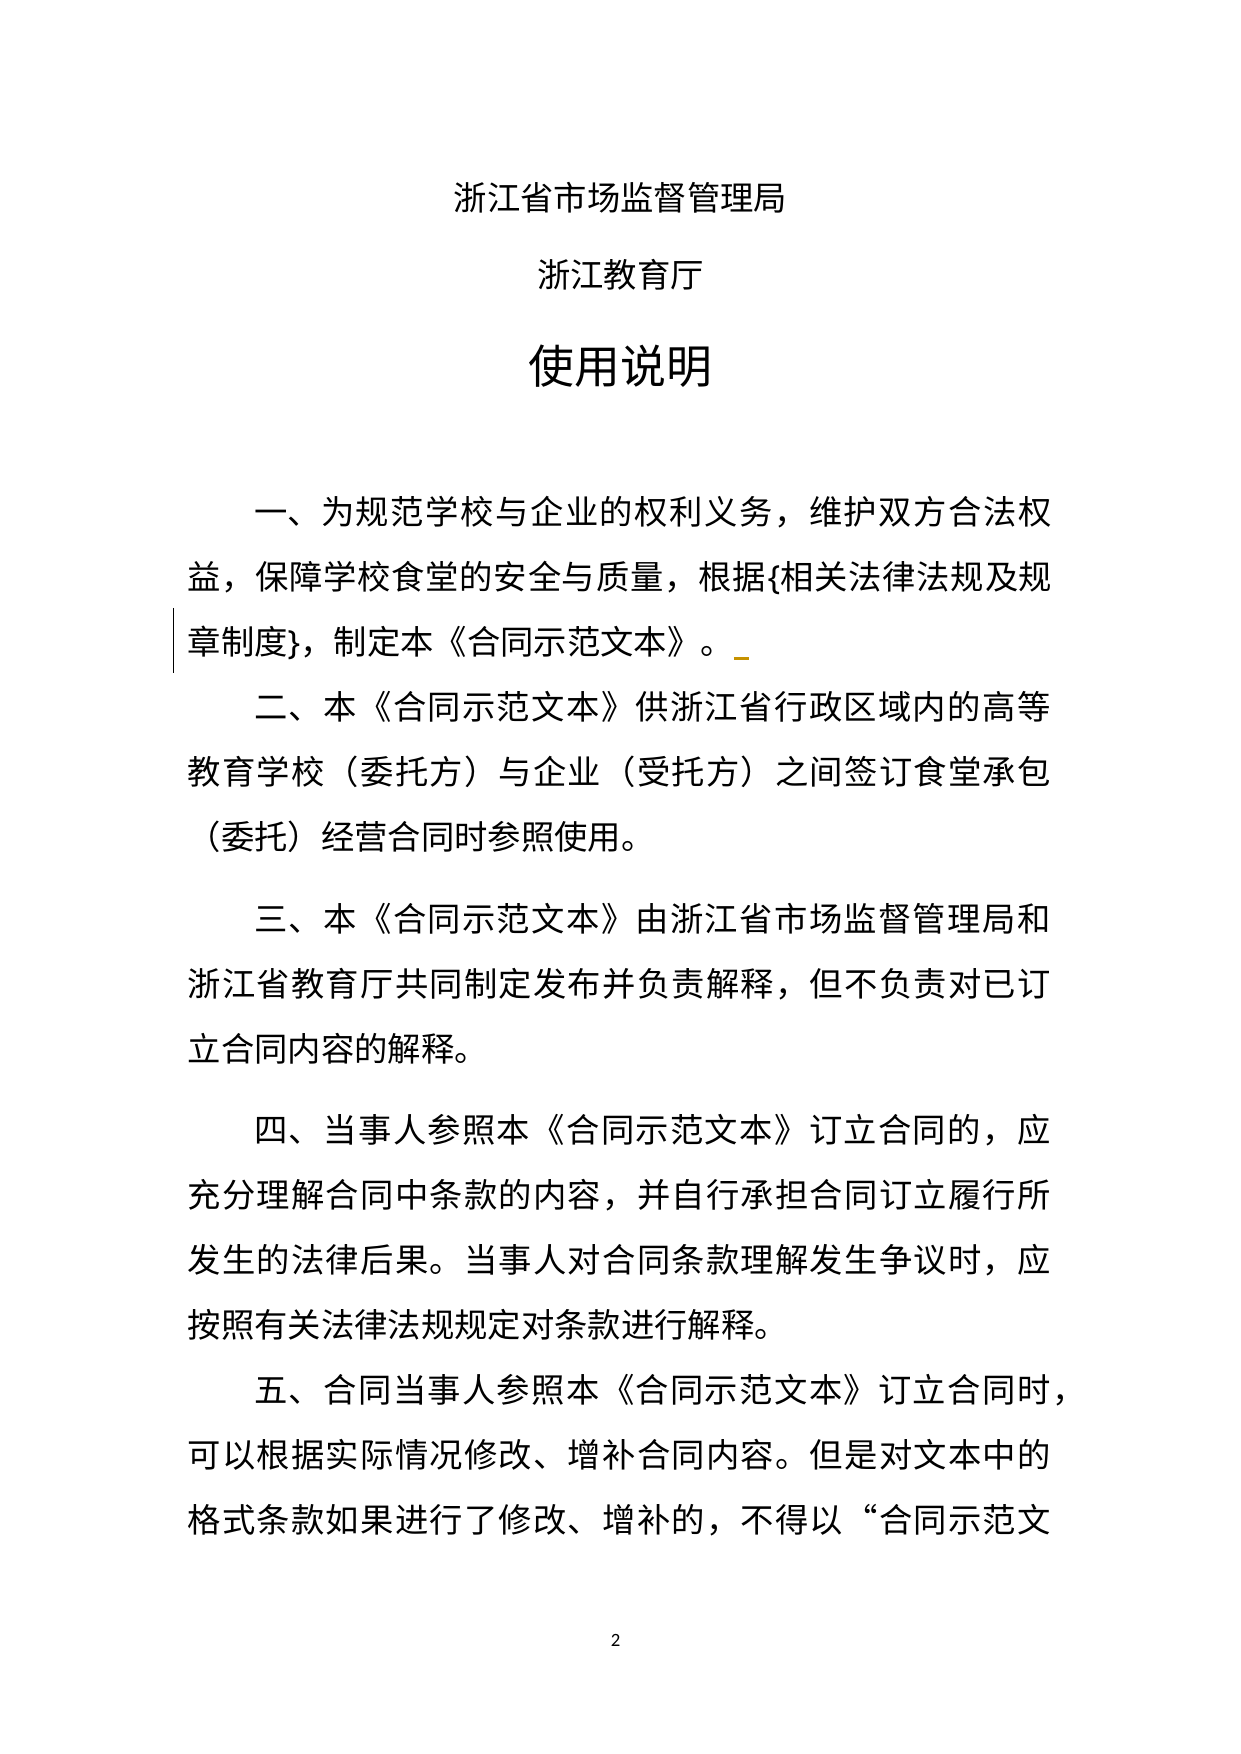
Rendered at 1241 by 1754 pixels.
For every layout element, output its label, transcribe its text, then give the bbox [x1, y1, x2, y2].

text 浙江教育厅 [187, 239, 1053, 299]
text 使用说明 [187, 315, 1053, 413]
text 浙江省市场监督管理局 [187, 162, 1053, 222]
text 三、本《合同示范文本》由浙江省市场监督管理局和浙江省教育厅共同制定发布并负责解释，但不负责对已订立合同内容的解释。 [187, 884, 1053, 1079]
list 为规范学校与企业的权利义务，维护双方合法权益，保障学校食堂的安全与质量，根据{相关法律法规及规章制度}，制定本《合同示范文本》。 [187, 478, 1053, 673]
text 二、本《合同示范文本》供浙江省行政区域内的高等教育学校（委托方）与企业（受托方）之间签订食堂承包（委托）经营合同时参照使用。 [187, 673, 1053, 868]
text 四、当事人参照本《合同示范文本》订立合同的，应充分理解合同中条款的内容，并自行承担合同订立履行所发生的法律后果。当事人对合同条款理解发生争议时，应按照有关法律法规规定对条款进行解释。 [187, 1095, 1053, 1355]
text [187, 1355, 1053, 1550]
